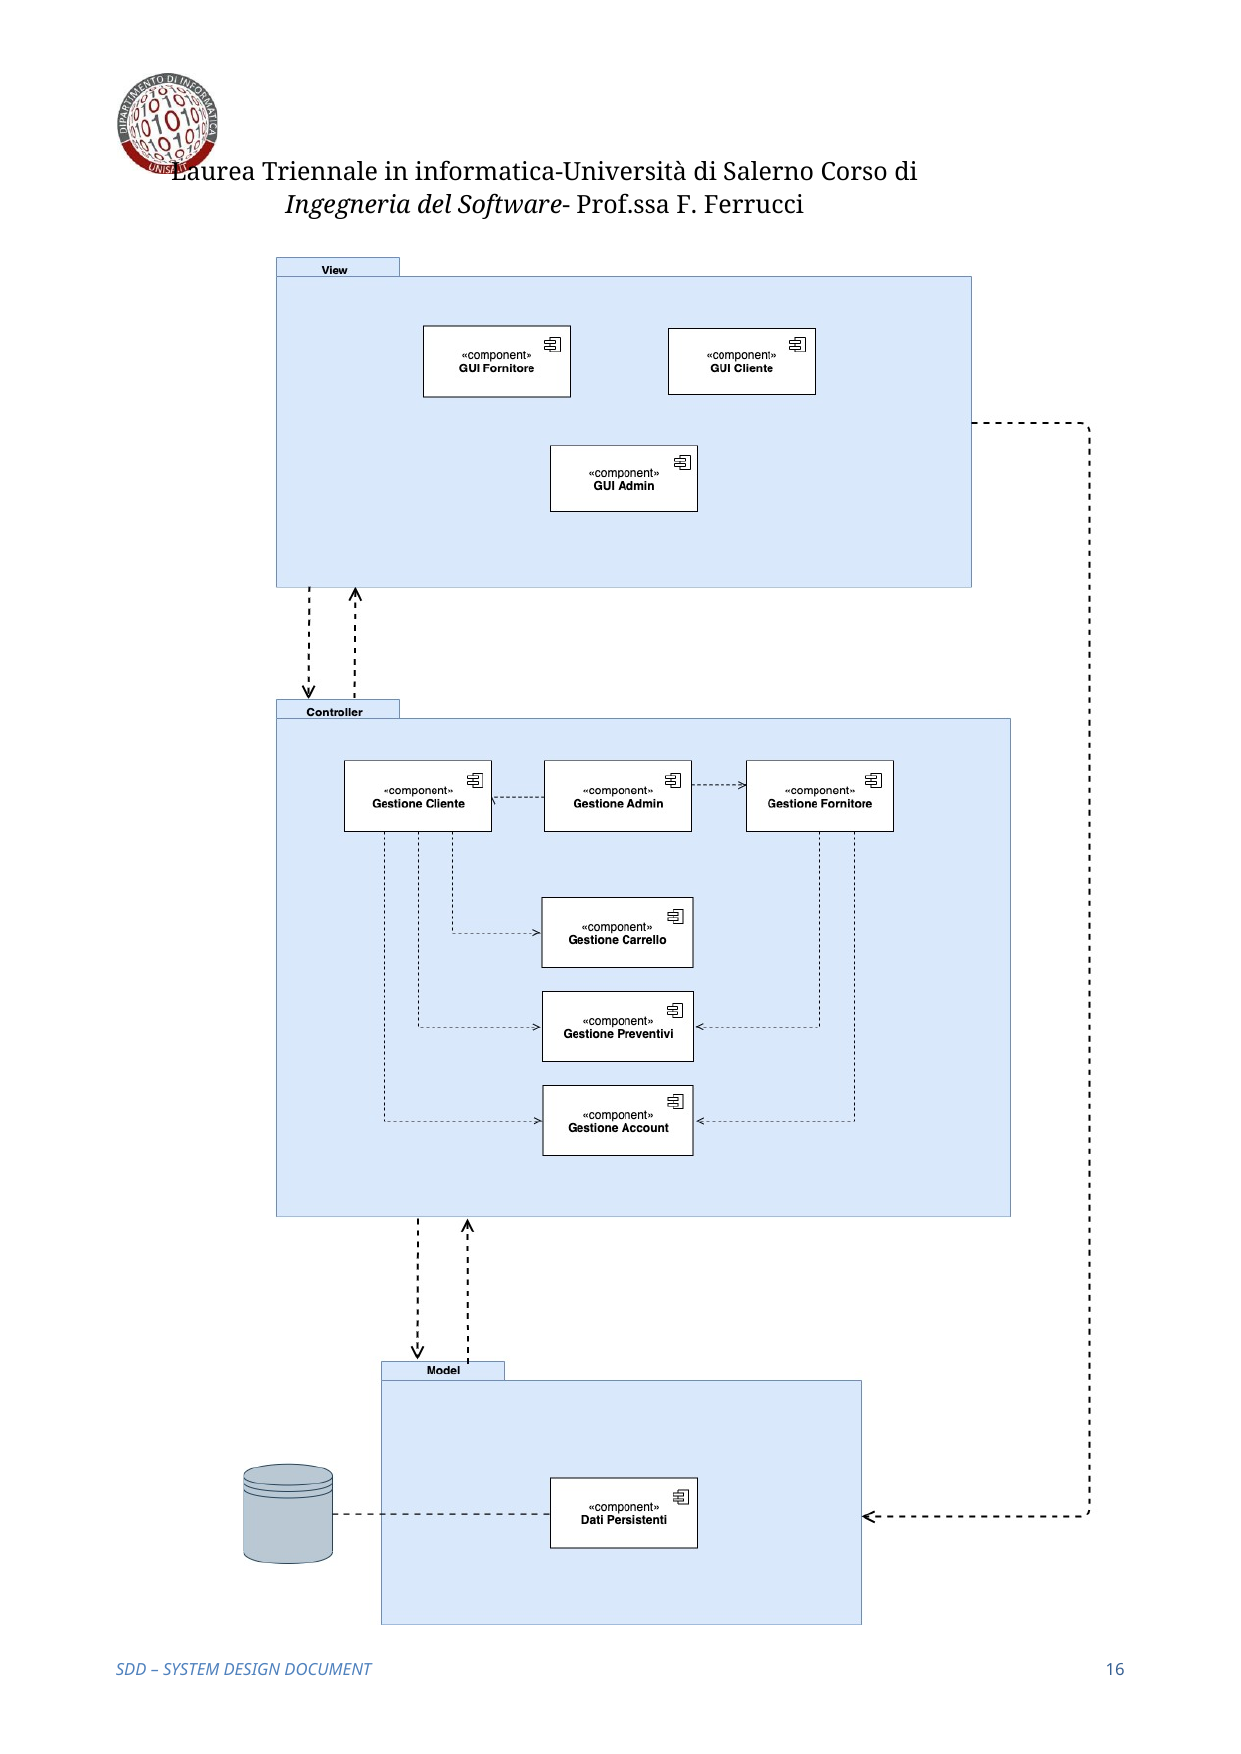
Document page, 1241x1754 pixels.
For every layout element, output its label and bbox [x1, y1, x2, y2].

picture [117, 73, 218, 174]
picture [243, 257, 1104, 1625]
